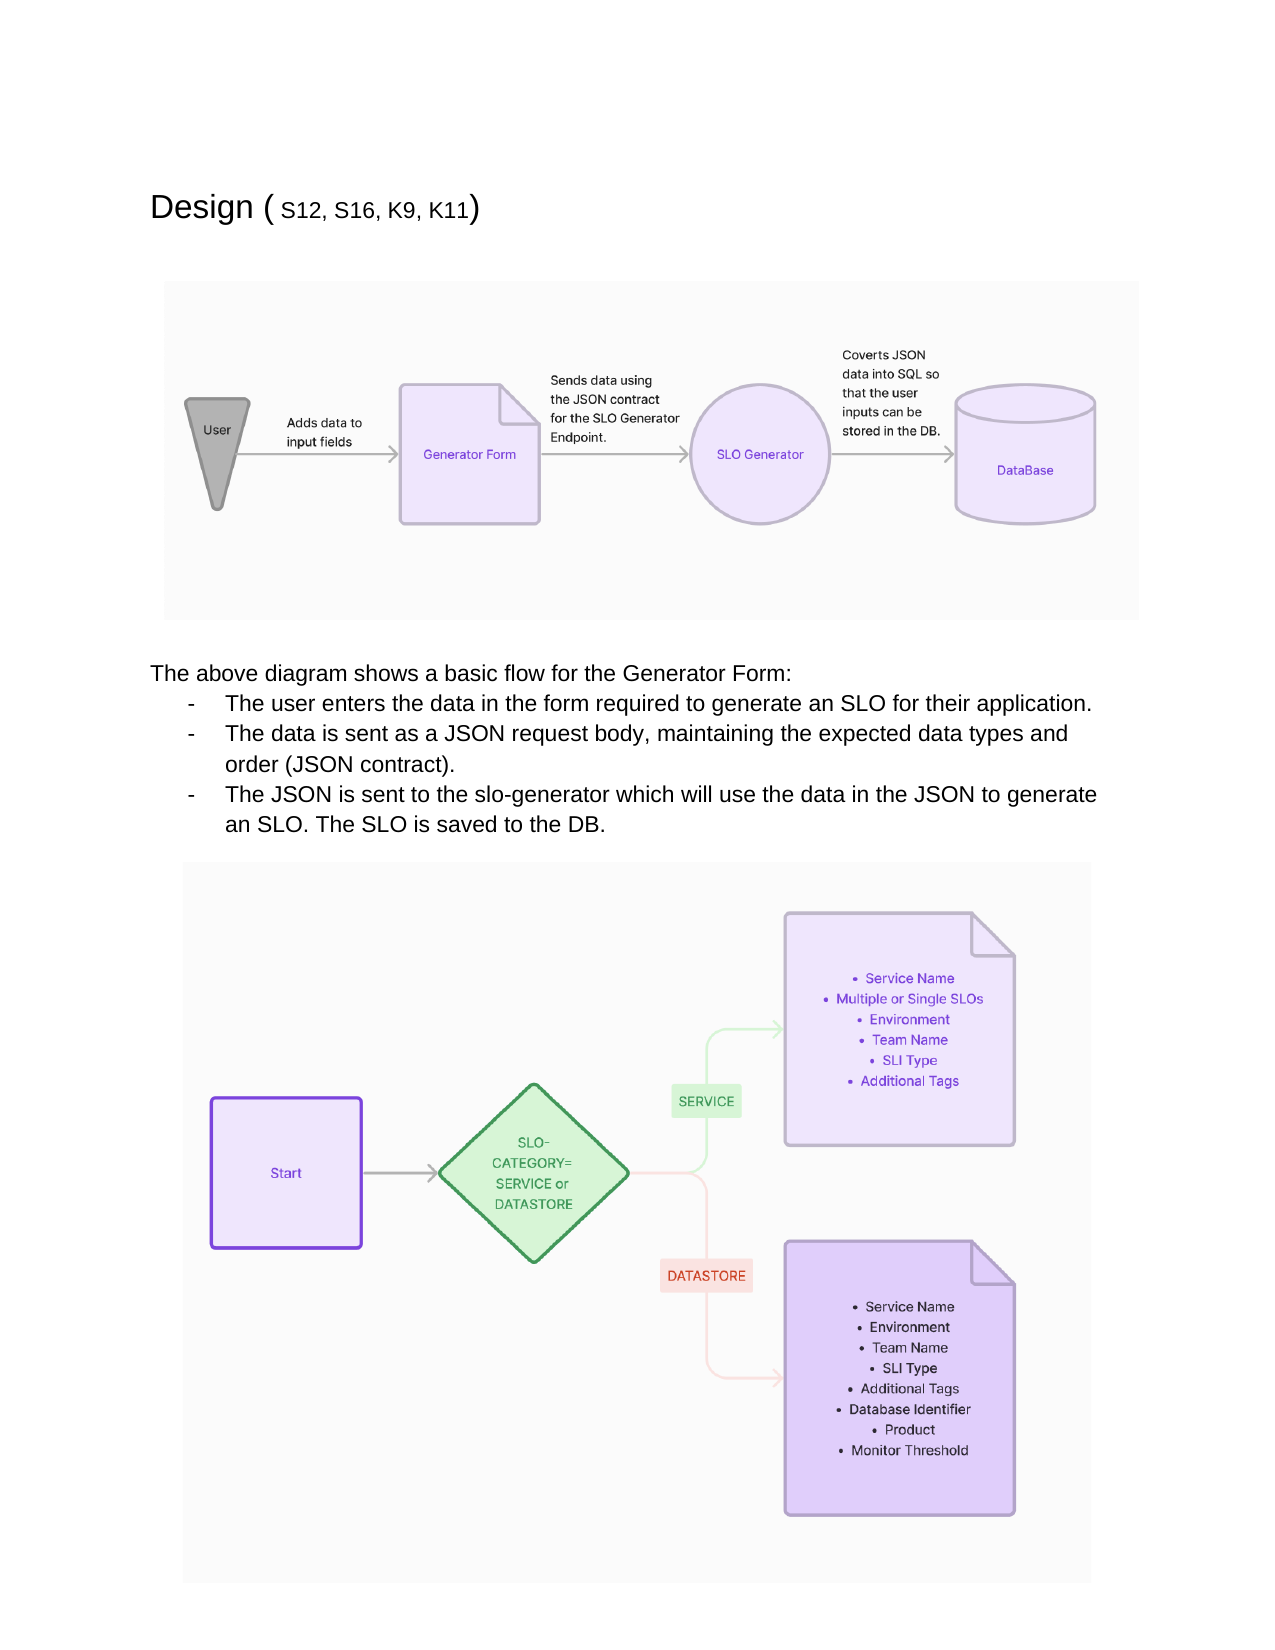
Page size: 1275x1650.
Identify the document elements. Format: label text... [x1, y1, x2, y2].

picture [182, 862, 1092, 1583]
list The JSON is sent to the slo-generator which will use the data in the JSON to generate an SLO. The SLO is saved to the DB. [187, 781, 1125, 837]
subtitle Design ( S12, S16, K9, K11) [150, 187, 1125, 226]
picture [164, 281, 1139, 620]
list The user enters the data in the form required to generate an SLO for their application. [187, 690, 1125, 717]
list The data is sent as a JSON request body, maintaining the expected data types and order (JSON contract). [187, 720, 1125, 777]
